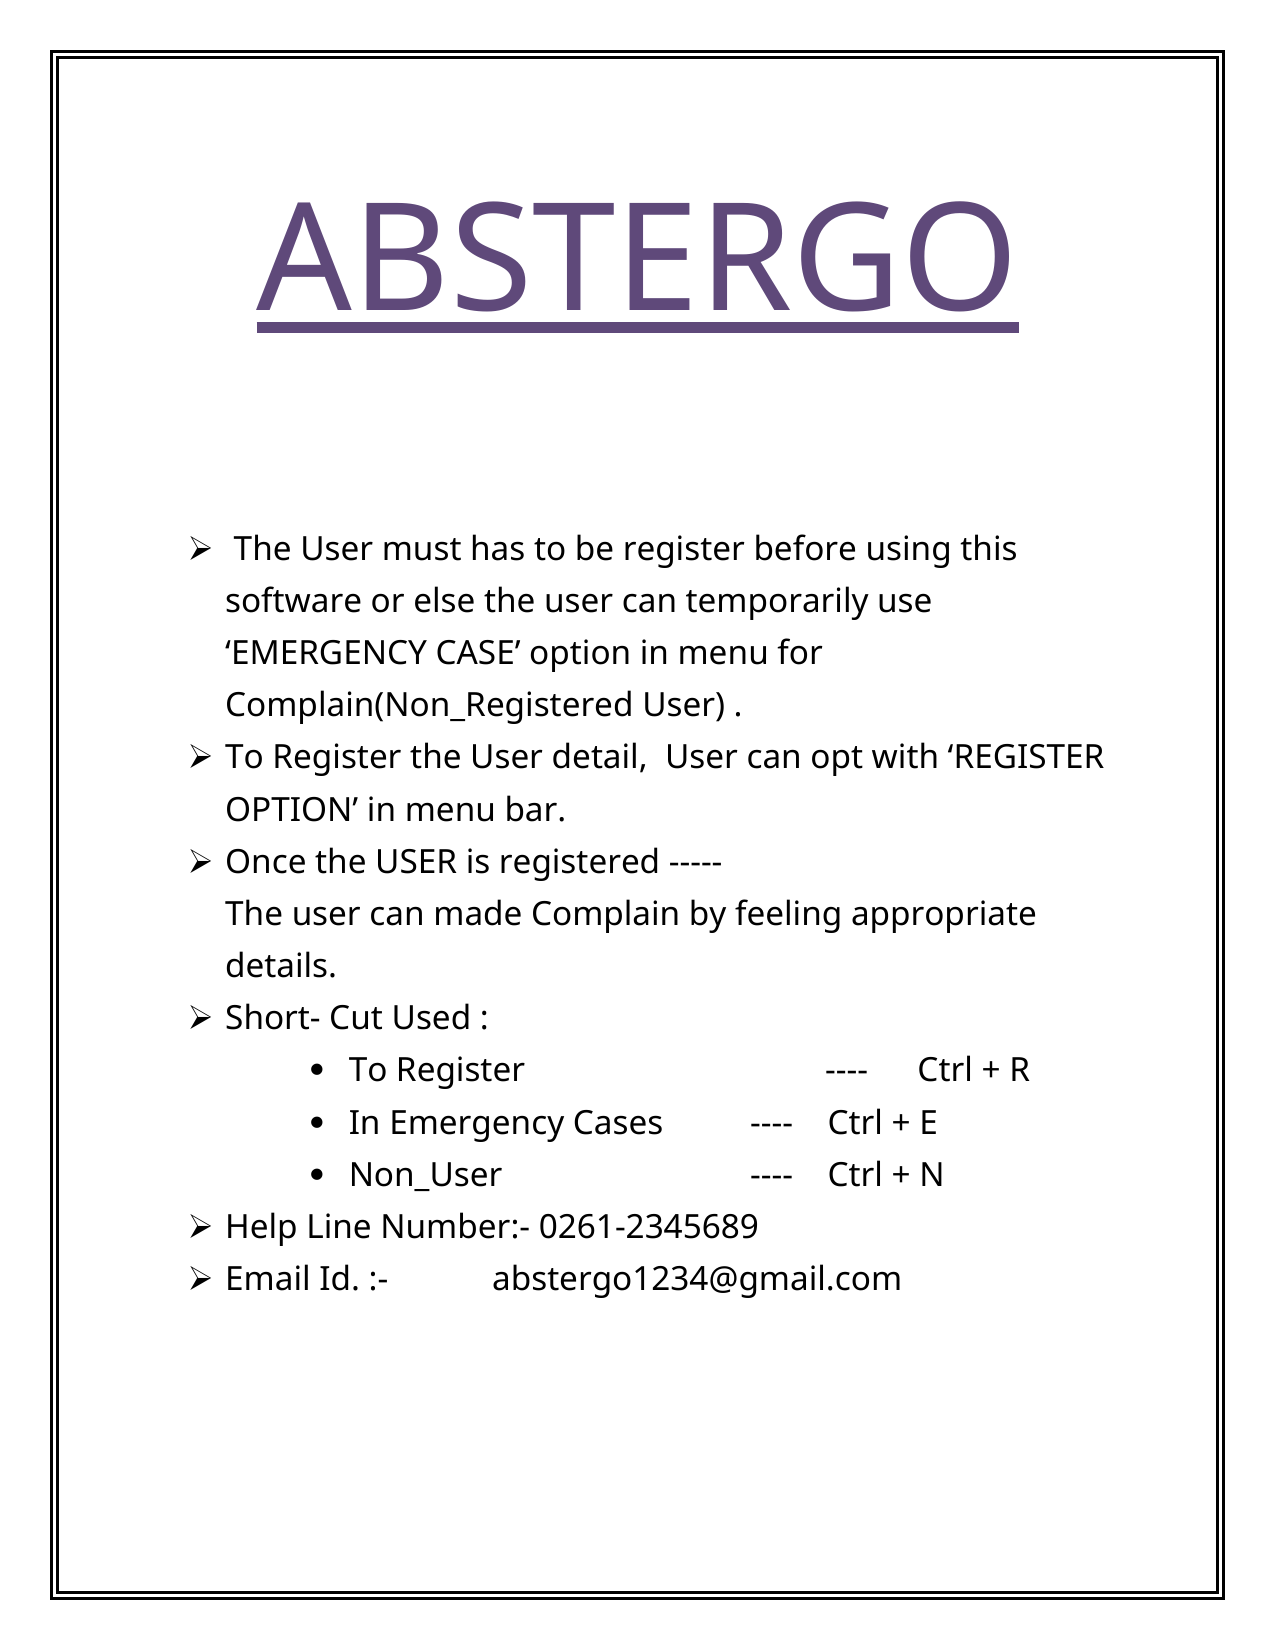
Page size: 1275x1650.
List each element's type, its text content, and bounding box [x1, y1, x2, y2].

list Once the USER is registered ----- [187, 837, 1125, 883]
list In Emergency Cases ---- Ctrl + E [311, 1098, 1125, 1144]
list The user can made Complain by feeling appropriate details. [225, 890, 1125, 987]
list To Register ---- Ctrl + R [311, 1046, 1125, 1092]
text ABSTERGO [150, 150, 1125, 354]
list Email Id. :- abstergo1234@gmail.com [187, 1255, 1125, 1300]
list Short- Cut Used : [187, 994, 1125, 1039]
list The User must has to be register before using this software or else the user can temporarily use ‘EMERGENCY CASE’ option in menu for Complain(Non_Registered User) . [187, 524, 1125, 726]
list To Register the User detail, User can opt with ‘REGISTER OPTION’ in menu bar. [187, 733, 1125, 831]
list Non_User ---- Ctrl + N [311, 1151, 1125, 1196]
list Help Line Number:- 0261-2345689 [187, 1203, 1125, 1248]
